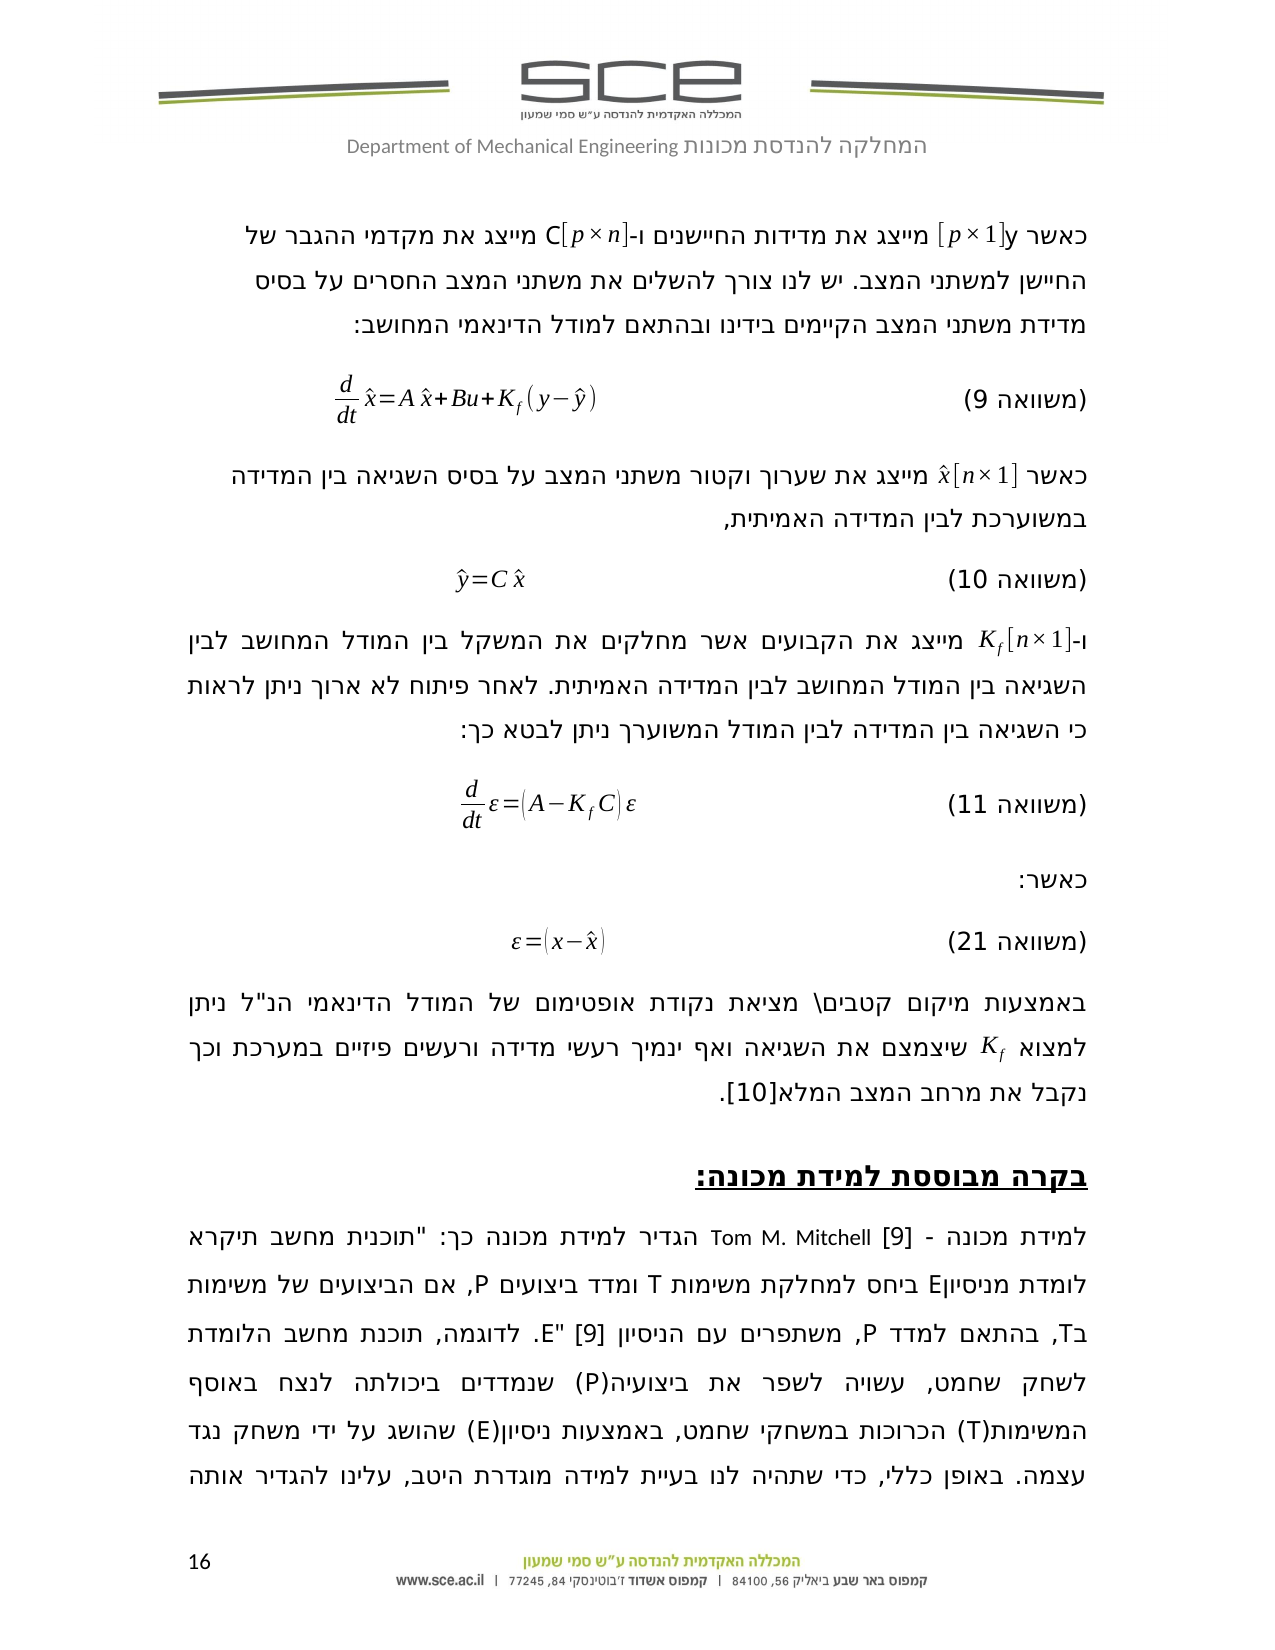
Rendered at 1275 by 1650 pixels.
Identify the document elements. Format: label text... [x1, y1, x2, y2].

text ו- מייצג את הקבועים אשר מחלקים את המשקל בין המודל המחושב לבין השגיאה בין המודל המחושב לבין המדידה האמיתית. לאחר פיתוח לא ארוך ניתן לראות כי השגיאה בין המדידה לבין המודל המשוערך ניתן לבטא כך: [187, 625, 1087, 744]
text (משוואה 9) [187, 371, 1087, 429]
text בקרה מבוססת למידת מכונה: [187, 1159, 1087, 1193]
text (משוואה 21) [187, 926, 1087, 957]
text כאשר: [187, 866, 1087, 895]
picture [94, 0, 1168, 143]
text כאשר y מייצג את מדידות החיישנים ו-C מייצג את מקדמי ההגבר של החיישן למשתני המצב. יש לנו צורך להשלים את משתני המצב החסרים על בסיס מדידת משתני המצב הקיימים בידינו ובהתאם למודל הדינאמי המחושב: [187, 218, 1087, 339]
text באמצעות מיקום קטבים\ מציאת נקודת אופטימום של המודל הדינאמי הנ"ל ניתן למצוא שיצמצם את השגיאה ואף ינמיך רעשי מדידה ורעשים פיזיים במערכת וכך נקבל את מרחב המצב המלא[10]. [187, 988, 1087, 1107]
picture [211, 1508, 1112, 1640]
text (משוואה 11) [187, 776, 1087, 834]
text (משוואה 10) [187, 565, 1087, 594]
text כאשר מייצג את שערוך וקטור משתני המצב על בסיס השגיאה בין המדידה במשוערכת לבין המדידה האמיתית, [187, 461, 1087, 534]
